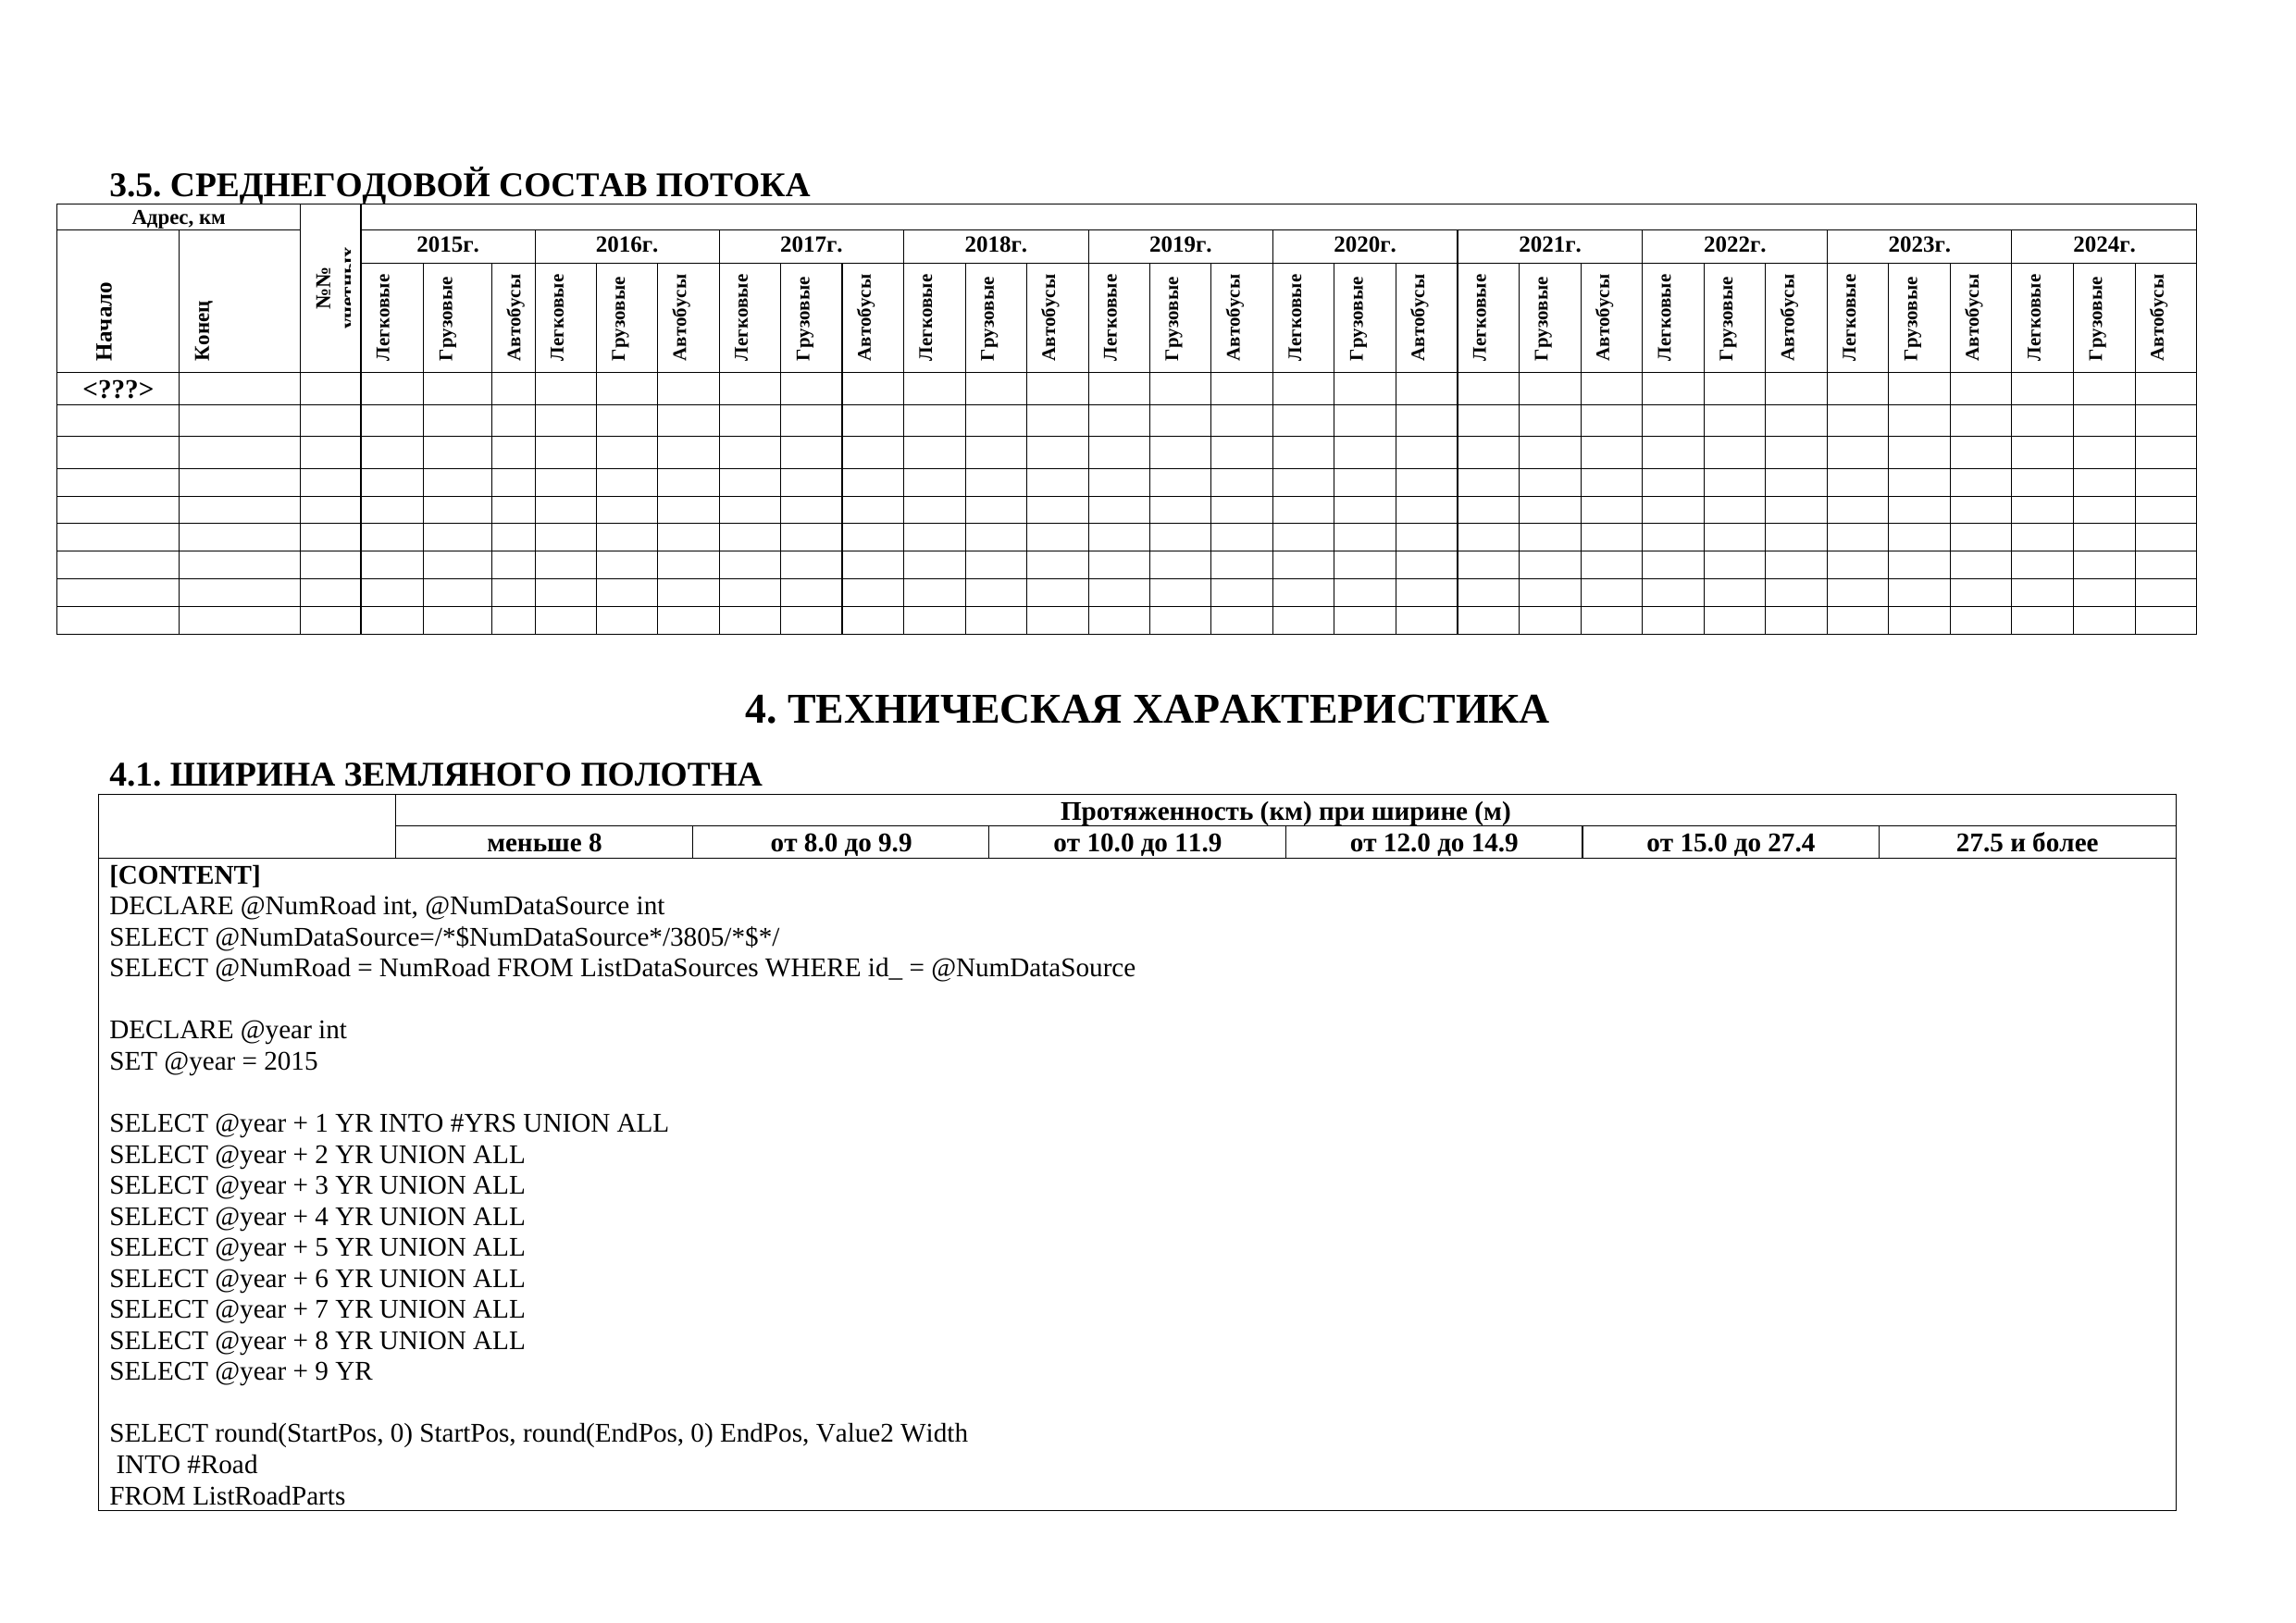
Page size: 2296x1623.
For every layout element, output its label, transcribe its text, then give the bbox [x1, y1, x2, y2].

table_cell [781, 437, 841, 468]
table_header №№ учетных пунктов [301, 204, 360, 372]
table_cell [658, 373, 719, 404]
table_cell [1951, 373, 2011, 404]
table_cell [1150, 607, 1210, 633]
table_cell [1766, 551, 1827, 578]
table_cell [492, 469, 535, 496]
table_cell [720, 524, 780, 551]
table_cell [1089, 497, 1149, 523]
table_cell [2074, 437, 2135, 468]
table_cell [1458, 469, 1519, 496]
table_cell Грузовые [781, 264, 841, 372]
table_cell [1150, 497, 1210, 523]
table_cell [180, 524, 300, 551]
table_cell [1150, 437, 1210, 468]
table_cell [1582, 373, 1642, 404]
table_cell [1027, 607, 1088, 633]
table_cell [424, 551, 491, 578]
table_cell [2012, 579, 2073, 606]
table_cell [424, 607, 491, 633]
table_cell Грузовые [1150, 264, 1210, 372]
table_cell от 8.0 до 9.9 [693, 826, 988, 858]
table_cell [1396, 437, 1457, 468]
table_cell [2074, 607, 2135, 633]
table_cell 2022г. [1643, 230, 1827, 263]
table_cell [1582, 469, 1642, 496]
table_cell [1396, 551, 1457, 578]
table_cell [1150, 579, 1210, 606]
table_cell [1273, 405, 1334, 436]
table_cell [1334, 405, 1396, 436]
table_cell [1828, 437, 1888, 468]
table_cell 27.5 и более [1880, 826, 2176, 858]
table_cell [1951, 469, 2011, 496]
table_cell [492, 405, 535, 436]
table_cell [301, 437, 360, 468]
table_cell [57, 497, 179, 523]
table_cell [2136, 469, 2196, 496]
table_cell [362, 469, 423, 496]
table_cell [1766, 469, 1827, 496]
table_cell [1334, 524, 1396, 551]
table_cell [180, 373, 300, 404]
table_cell [362, 405, 423, 436]
table_cell [597, 405, 657, 436]
table_cell [1951, 405, 2011, 436]
table_cell [1889, 607, 1950, 633]
table_cell [1705, 469, 1765, 496]
table_cell [492, 524, 535, 551]
table_cell [1889, 373, 1950, 404]
table_cell от 10.0 до 11.9 [989, 826, 1285, 858]
table_cell [1458, 579, 1519, 606]
table_cell [966, 373, 1026, 404]
table_cell 2016г. [536, 230, 719, 263]
table_cell от 12.0 до 14.9 [1286, 826, 1582, 858]
table_cell [180, 497, 300, 523]
table_cell [2136, 579, 2196, 606]
table_cell [1705, 607, 1765, 633]
table_cell Легковые Легковые [904, 264, 965, 372]
table_cell [1889, 405, 1950, 436]
table_cell [1334, 373, 1396, 404]
table_cell [1211, 579, 1272, 606]
table_cell [904, 497, 965, 523]
table_cell [1705, 405, 1765, 436]
table_cell [1027, 469, 1088, 496]
table_cell Автобусы [1027, 264, 1088, 372]
table_cell [1089, 469, 1149, 496]
table_cell [1150, 524, 1210, 551]
table_cell 2019г. [1089, 230, 1272, 263]
table_cell [658, 405, 719, 436]
table_cell [597, 524, 657, 551]
table_cell [1520, 405, 1581, 436]
table_cell [2136, 524, 2196, 551]
table_cell [1828, 524, 1888, 551]
table_cell [301, 497, 360, 523]
table_cell [1766, 405, 1827, 436]
table_cell Автобусы [1582, 264, 1642, 372]
table_cell [1828, 469, 1888, 496]
table_cell [301, 405, 360, 436]
table_cell [1828, 607, 1888, 633]
table_cell [1643, 373, 1704, 404]
table_cell [424, 524, 491, 551]
table_cell [597, 437, 657, 468]
table_cell [1951, 551, 2011, 578]
table_cell [1089, 579, 1149, 606]
table_cell [658, 524, 719, 551]
table_cell 2021г. [1458, 230, 1642, 263]
table_cell [1334, 607, 1396, 633]
table_cell [1089, 373, 1149, 404]
table_cell [1889, 469, 1950, 496]
table_cell [720, 405, 780, 436]
table_cell [1211, 437, 1272, 468]
table_cell Легковые Легковые [536, 264, 596, 372]
table_cell [1582, 579, 1642, 606]
table_cell [720, 469, 780, 496]
table_cell [1643, 551, 1704, 578]
table_cell [1027, 579, 1088, 606]
table_cell [2012, 469, 2073, 496]
table_cell [1273, 469, 1334, 496]
table_cell [2136, 551, 2196, 578]
table_cell [1027, 524, 1088, 551]
table_cell [1089, 437, 1149, 468]
table_header Адрес, км [57, 204, 300, 229]
table_cell [1582, 497, 1642, 523]
table_cell [904, 437, 965, 468]
table_cell [536, 524, 596, 551]
table_cell [1458, 551, 1519, 578]
table_cell [424, 579, 491, 606]
table_cell [1951, 524, 2011, 551]
table_cell [843, 373, 903, 404]
table_cell [1643, 469, 1704, 496]
table_cell [966, 437, 1026, 468]
table_cell [2074, 405, 2135, 436]
table_header [362, 204, 2196, 229]
table_cell 2023г. [1828, 230, 2011, 263]
table_cell [904, 551, 965, 578]
table_cell [1396, 469, 1457, 496]
table_cell Легковые Легковые [1273, 264, 1334, 372]
table_cell [180, 469, 300, 496]
table_cell [1089, 405, 1149, 436]
table_cell [1766, 437, 1827, 468]
table_cell [1828, 373, 1888, 404]
table_cell [2074, 497, 2135, 523]
table_cell [1273, 437, 1334, 468]
table_cell [1520, 524, 1581, 551]
table_cell [1828, 579, 1888, 606]
table_cell [1828, 497, 1888, 523]
table_cell [1150, 373, 1210, 404]
table_cell [1520, 373, 1581, 404]
table_cell [597, 607, 657, 633]
table_cell [843, 551, 903, 578]
table_cell [180, 579, 300, 606]
table_cell [424, 373, 491, 404]
table_cell [1273, 607, 1334, 633]
table_cell [1643, 405, 1704, 436]
table_cell [720, 373, 780, 404]
table_cell [1396, 497, 1457, 523]
table_cell [2136, 437, 2196, 468]
table_cell [57, 607, 179, 633]
table_cell [658, 579, 719, 606]
table_cell [1582, 551, 1642, 578]
table_cell [1273, 579, 1334, 606]
table_cell [781, 497, 841, 523]
table_cell [966, 551, 1026, 578]
table_cell [1705, 497, 1765, 523]
table_cell [1211, 497, 1272, 523]
table_cell [1643, 607, 1704, 633]
table_cell [720, 551, 780, 578]
table_cell [1705, 579, 1765, 606]
table_cell [424, 437, 491, 468]
table_cell [362, 437, 423, 468]
table_cell [536, 579, 596, 606]
table_cell [1766, 607, 1827, 633]
table_cell Легковые Легковые [1089, 264, 1149, 372]
table_cell [424, 405, 491, 436]
table_cell [1089, 524, 1149, 551]
table_cell [720, 437, 780, 468]
table_cell [1089, 551, 1149, 578]
table_cell Легковые Легковые [1458, 264, 1519, 372]
table_cell [1889, 524, 1950, 551]
table_cell [180, 437, 300, 468]
table_cell [843, 469, 903, 496]
table_cell [362, 497, 423, 523]
table_cell [658, 551, 719, 578]
table_cell Начало [57, 230, 179, 372]
table_cell [492, 607, 535, 633]
table_cell [2012, 437, 2073, 468]
table_cell Грузовые [597, 264, 657, 372]
table_cell Автобусы [658, 264, 719, 372]
table_cell [597, 579, 657, 606]
table_cell [2012, 607, 2073, 633]
table_cell [1211, 405, 1272, 436]
table_cell [1458, 373, 1519, 404]
table_cell [1582, 607, 1642, 633]
table_cell [57, 405, 179, 436]
table_cell Автобусы [843, 264, 903, 372]
table_cell [1705, 524, 1765, 551]
table_cell Грузовые [424, 264, 491, 372]
table_cell [843, 437, 903, 468]
table_cell [536, 405, 596, 436]
table_cell [1396, 524, 1457, 551]
table_cell [1334, 437, 1396, 468]
table_cell [1334, 551, 1396, 578]
table_cell [1334, 579, 1396, 606]
table_cell [843, 497, 903, 523]
table_cell [180, 405, 300, 436]
table_cell [1520, 607, 1581, 633]
table_cell [781, 551, 841, 578]
table_cell Легковые Легковые [720, 264, 780, 372]
table_cell [1889, 551, 1950, 578]
table_cell [301, 607, 360, 633]
table_cell Конец [180, 230, 300, 372]
table_cell [966, 405, 1026, 436]
table_cell [362, 579, 423, 606]
text 4.1. ШИРИНА ЗЕМЛЯНОГО ПОЛОТНА [109, 753, 2186, 794]
table_cell [1211, 373, 1272, 404]
table_cell [1582, 437, 1642, 468]
table_cell [904, 405, 965, 436]
table_cell [843, 405, 903, 436]
table_cell [301, 373, 360, 404]
table_cell [2012, 551, 2073, 578]
table_cell 2015г. [362, 230, 535, 263]
table_cell 2020г. [1273, 230, 1457, 263]
table_cell Автобусы [1211, 264, 1272, 372]
table_cell [1705, 373, 1765, 404]
table_cell [1766, 524, 1827, 551]
table_cell [1211, 607, 1272, 633]
table_cell [966, 469, 1026, 496]
table_cell Грузовые [1520, 264, 1581, 372]
table_cell [1889, 437, 1950, 468]
table_cell [1027, 373, 1088, 404]
table_cell [536, 497, 596, 523]
table_cell [57, 469, 179, 496]
table_cell [1520, 469, 1581, 496]
table_cell [1027, 405, 1088, 436]
table_cell [1211, 524, 1272, 551]
table_cell Легковые Легковые [1828, 264, 1888, 372]
table_cell [1520, 579, 1581, 606]
table_cell [492, 579, 535, 606]
table_cell [597, 469, 657, 496]
table_cell [57, 524, 179, 551]
table_cell [2012, 405, 2073, 436]
table_cell [2074, 579, 2135, 606]
table_cell [1396, 373, 1457, 404]
table_cell [1643, 497, 1704, 523]
table_cell [1396, 607, 1457, 633]
table_cell [1273, 524, 1334, 551]
table_cell [1150, 551, 1210, 578]
table_cell [1582, 405, 1642, 436]
table_cell [1951, 437, 2011, 468]
table_cell [597, 373, 657, 404]
text 4. ТЕХНИЧЕСКАЯ ХАРАКТЕРИСТИКА [109, 683, 2186, 732]
table_cell [658, 497, 719, 523]
table_cell [1273, 551, 1334, 578]
table_cell [781, 405, 841, 436]
table_cell [1520, 497, 1581, 523]
table_cell [301, 524, 360, 551]
table_cell [1828, 405, 1888, 436]
table_cell [1089, 607, 1149, 633]
table_cell [536, 373, 596, 404]
table_cell [904, 373, 965, 404]
table_cell [1705, 551, 1765, 578]
table_cell Легковые Легковые [362, 264, 423, 372]
table_cell [966, 607, 1026, 633]
table_cell [658, 607, 719, 633]
table_cell [843, 607, 903, 633]
table_cell Грузовые [1705, 264, 1765, 372]
table_cell [1582, 524, 1642, 551]
table_cell [536, 551, 596, 578]
table_cell Грузовые [1334, 264, 1396, 372]
table_cell [2136, 607, 2196, 633]
table_cell [1520, 551, 1581, 578]
table_cell [781, 524, 841, 551]
table_cell [492, 373, 535, 404]
table_cell [2136, 373, 2196, 404]
table_cell [1458, 607, 1519, 633]
table_cell [1027, 551, 1088, 578]
table_cell Автобусы [1396, 264, 1457, 372]
table_cell [492, 497, 535, 523]
table_cell 2018г. [904, 230, 1088, 263]
table_cell [57, 437, 179, 468]
table_header [99, 795, 395, 858]
table_cell [1951, 607, 2011, 633]
table_cell [1766, 579, 1827, 606]
table_cell [781, 373, 841, 404]
table_cell [843, 579, 903, 606]
table_cell [1766, 497, 1827, 523]
table_cell [536, 469, 596, 496]
table_cell [1643, 437, 1704, 468]
table_cell [2074, 373, 2135, 404]
text 3.5. СРЕДНЕГОДОВОЙ СОСТАВ ПОТОКА [109, 164, 2186, 204]
table_cell [424, 469, 491, 496]
table_cell 2024г. [2012, 230, 2196, 263]
table_cell Легковые Легковые [1643, 264, 1704, 372]
table_cell [1828, 551, 1888, 578]
table_cell [1643, 579, 1704, 606]
table_cell [1334, 469, 1396, 496]
table_cell Автобусы [492, 264, 535, 372]
table_cell [362, 524, 423, 551]
table_cell <???> [57, 373, 179, 404]
table_cell [492, 551, 535, 578]
table_cell [1273, 373, 1334, 404]
table_cell [2012, 497, 2073, 523]
table_cell [1334, 497, 1396, 523]
table_cell [362, 373, 423, 404]
table_cell [904, 579, 965, 606]
table_cell [2136, 497, 2196, 523]
table_cell [1458, 497, 1519, 523]
table_cell [1027, 497, 1088, 523]
table_cell [424, 497, 491, 523]
table_cell меньше 8 [396, 826, 692, 858]
table_cell [966, 497, 1026, 523]
table_cell [536, 607, 596, 633]
table_cell [536, 437, 596, 468]
table_cell от 15.0 до 27.4 [1583, 826, 1879, 858]
table_cell [362, 607, 423, 633]
table_cell [1951, 579, 2011, 606]
table_cell Автобусы [2136, 264, 2196, 372]
table_cell [904, 607, 965, 633]
table_cell [1458, 524, 1519, 551]
table_cell [2074, 551, 2135, 578]
table_cell [597, 497, 657, 523]
table_cell [1150, 469, 1210, 496]
table_cell [781, 469, 841, 496]
table_cell [2074, 469, 2135, 496]
table_cell [1951, 497, 2011, 523]
table_cell Легковые Легковые [2012, 264, 2073, 372]
table_cell [1458, 405, 1519, 436]
table_cell [1520, 437, 1581, 468]
table_cell [1889, 579, 1950, 606]
table_cell [904, 469, 965, 496]
table_cell [1150, 405, 1210, 436]
table_cell [1766, 373, 1827, 404]
table_cell [2136, 405, 2196, 436]
table_cell Грузовые [966, 264, 1026, 372]
table_cell [301, 551, 360, 578]
table_cell [2012, 373, 2073, 404]
table_cell [180, 607, 300, 633]
table_cell [1273, 497, 1334, 523]
table_cell [301, 469, 360, 496]
table_cell [781, 607, 841, 633]
table_cell Грузовые [1889, 264, 1950, 372]
table_cell [720, 579, 780, 606]
table_cell [1396, 405, 1457, 436]
table_cell [57, 579, 179, 606]
table_cell [1027, 437, 1088, 468]
table_cell [1211, 469, 1272, 496]
table_cell [966, 524, 1026, 551]
table_cell [1458, 437, 1519, 468]
table_cell [658, 469, 719, 496]
table_cell [843, 524, 903, 551]
table_cell [1211, 551, 1272, 578]
table_cell 2017г. [720, 230, 903, 263]
table_cell [180, 551, 300, 578]
table_cell [658, 437, 719, 468]
table_cell [904, 524, 965, 551]
table_cell [1889, 497, 1950, 523]
table_cell [966, 579, 1026, 606]
table_cell [720, 607, 780, 633]
table_cell [1396, 579, 1457, 606]
table_cell Автобусы [1766, 264, 1827, 372]
table_cell [2012, 524, 2073, 551]
table_cell [301, 579, 360, 606]
table_cell Грузовые [2074, 264, 2135, 372]
table_cell [492, 437, 535, 468]
table_cell [720, 497, 780, 523]
table_cell [1643, 524, 1704, 551]
table_cell [597, 551, 657, 578]
table_cell Автобусы [1951, 264, 2011, 372]
table_cell [781, 579, 841, 606]
table_header Протяженность (км) при ширине (м) [396, 795, 2176, 825]
table_cell [362, 551, 423, 578]
table_cell [2074, 524, 2135, 551]
table_cell [57, 551, 179, 578]
table_cell [1705, 437, 1765, 468]
